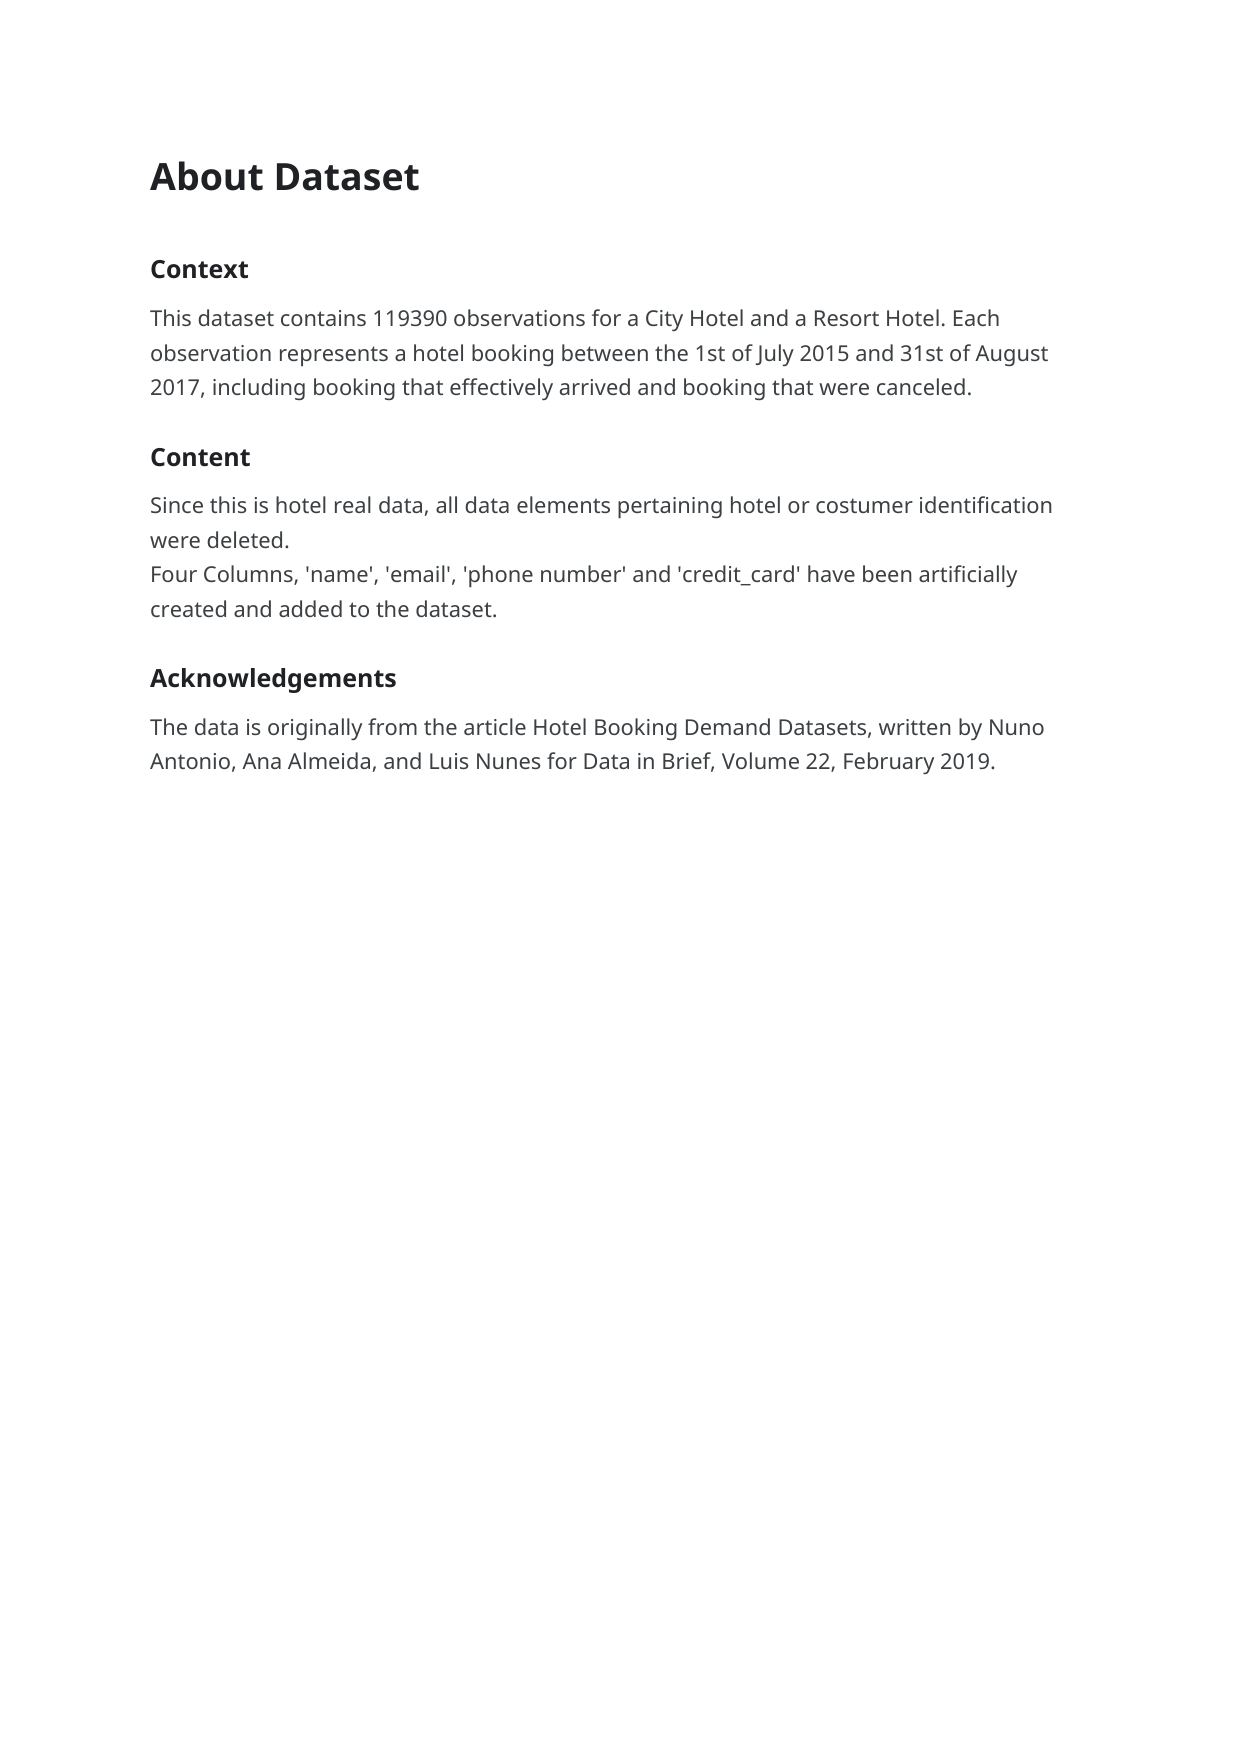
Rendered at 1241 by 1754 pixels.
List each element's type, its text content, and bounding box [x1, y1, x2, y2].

text Context [150, 252, 1090, 286]
text This dataset contains 119390 observations for a City Hotel and a Resort Hotel. Each observation represents a hotel booking between the 1st of July 2015 and 31st of August 2017, including booking that effectively arrived and booking that were canceled. [150, 299, 1090, 402]
text The data is originally from the article Hotel Booking Demand Datasets, written by Nuno Antonio, Ana Almeida, and Luis Nunes for Data in Brief, Volume 22, February 2019. [150, 707, 1090, 776]
text Since this is hotel real data, all data elements pertaining hotel or costumer identification were deleted. Four Columns, 'name', 'email', 'phone number' and 'credit_card' have been artificially created and added to the dataset. [150, 486, 1090, 623]
text Content [150, 439, 1090, 473]
text Acknowledgements [150, 661, 1090, 695]
text About Dataset [150, 150, 1090, 201]
